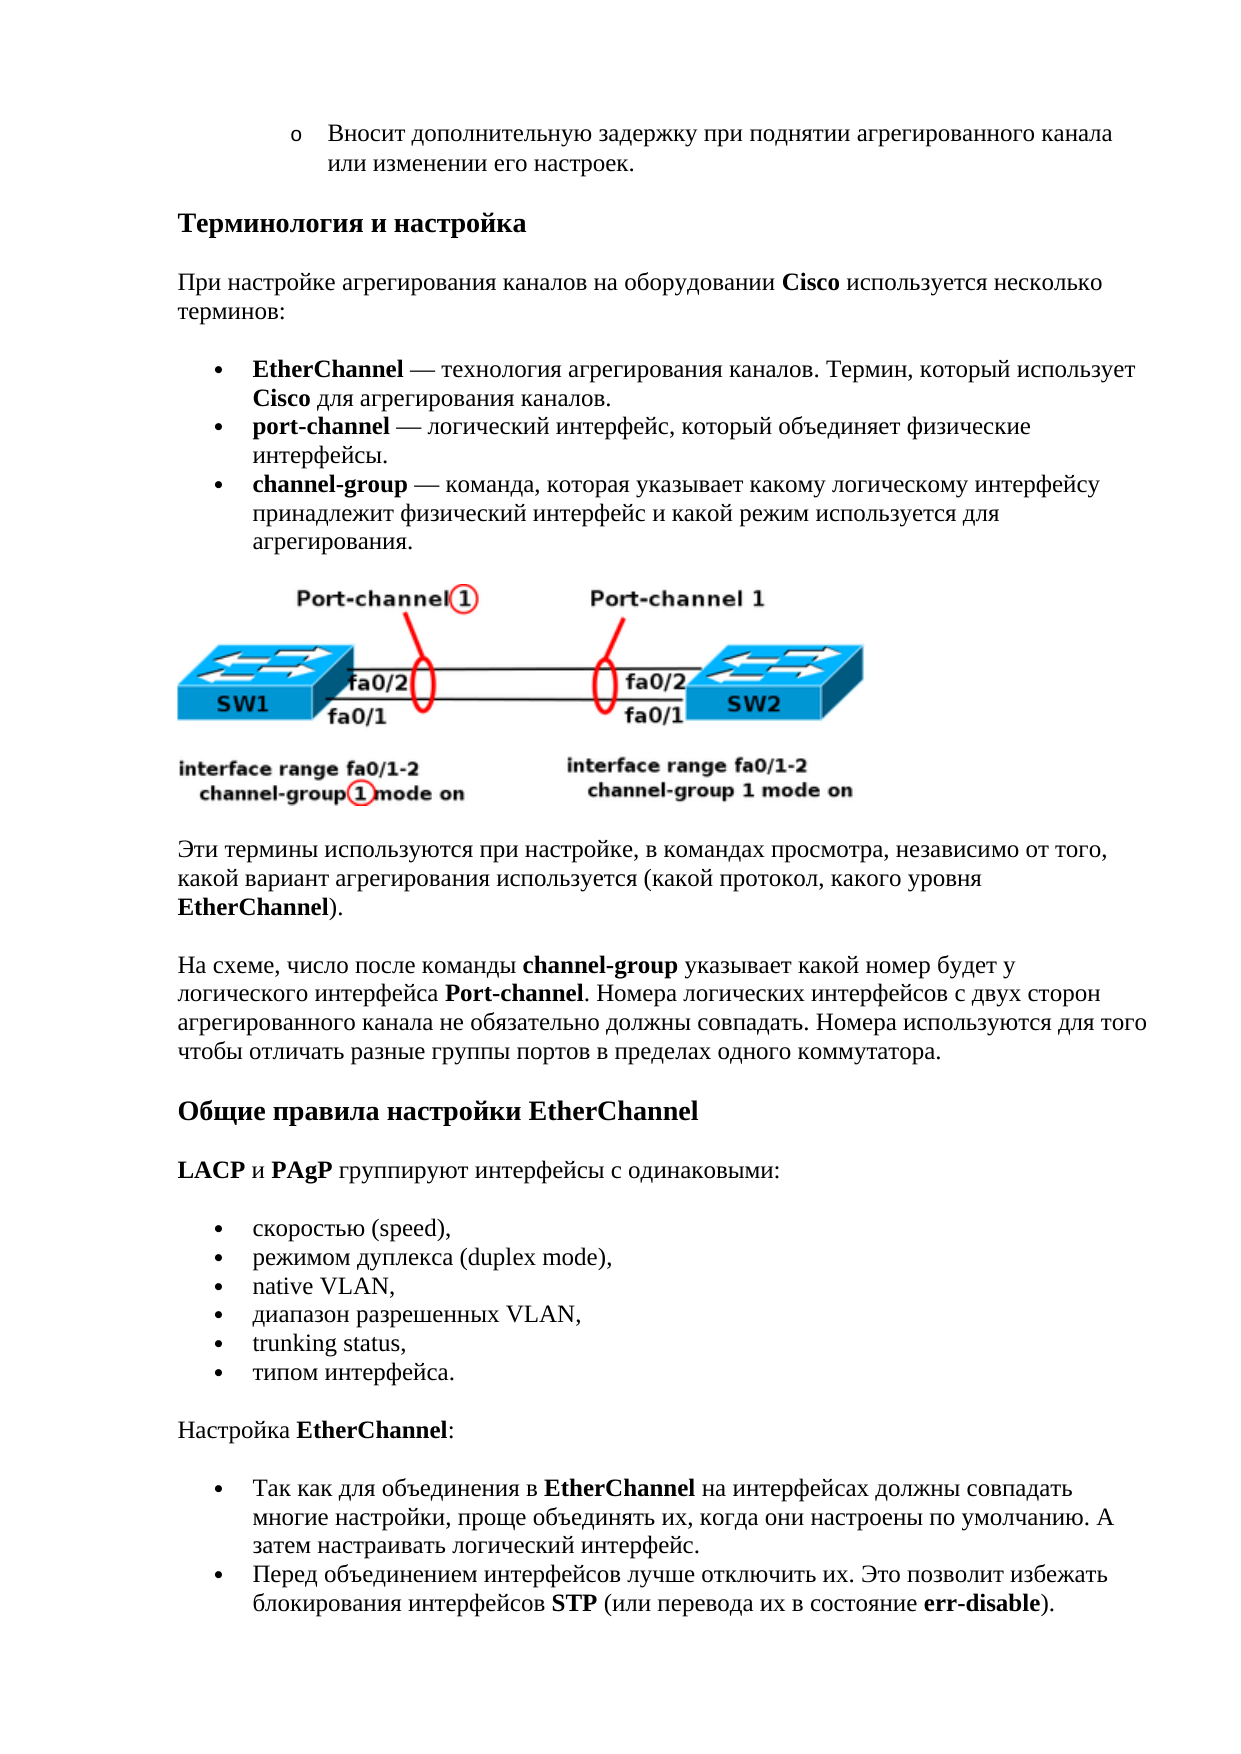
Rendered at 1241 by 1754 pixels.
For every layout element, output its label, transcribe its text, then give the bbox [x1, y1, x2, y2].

list Перед объединением интерфейсов лучше отключить их. Это позволит избежать блокирования интерфейсов STP (или перевода их в состояние err-disable). [215, 1559, 1152, 1617]
text Общие правила настройки EtherChannel [177, 1094, 1152, 1126]
list скоростью (speed), [215, 1213, 1152, 1242]
list режимом дуплекса (duplex mode), [215, 1242, 1152, 1271]
text При настройке агрегирования каналов на оборудовании Cisco используется несколько терминов: [177, 267, 1152, 325]
text LACP и PAgP группируют интерфейсы с одинаковыми: [177, 1155, 1152, 1184]
list Так как для объединения в EtherChannel на интерфейсах должны совпадать многие настройки, проще объединять их, когда они настроены по умолчанию. А затем настраивать логический интерфейс. [215, 1473, 1152, 1559]
text Терминология и настройка [177, 206, 1152, 238]
list диапазон разрешенных VLAN, [215, 1299, 1152, 1328]
picture [177, 584, 881, 806]
list Вносит дополнительную задержку при поднятии агрегированного канала или изменении его настроек. [290, 118, 1152, 176]
list trunking status, [215, 1328, 1152, 1357]
text Эти термины используются при настройке, в командах просмотра, независимо от того, какой вариант агрегирования используется (какой протокол, какого уровня EtherChannel). [177, 834, 1152, 921]
list EtherChannel — технология агрегирования каналов. Термин, который использует Cisco для агрегирования каналов. [215, 354, 1152, 411]
list native VLAN, [215, 1271, 1152, 1299]
list типом интерфейса. [215, 1357, 1152, 1386]
text Настройка EtherChannel: [177, 1415, 1152, 1444]
text На схеме, число после команды channel-group указывает какой номер будет у логического интерфейса Port-channel. Номера логических интерфейсов с двух сторон агрегированного канала не обязательно должны совпадать. Номера используются для того чтобы отличать разные группы портов в пределах одного коммутатора. [177, 950, 1152, 1065]
list channel-group — команда, которая указывает какому логическому интерфейсу принадлежит физический интерфейс и какой режим используется для агрегирования. [215, 469, 1152, 555]
list port-channel — логический интерфейс, который объединяет физические интерфейсы. [215, 411, 1152, 469]
